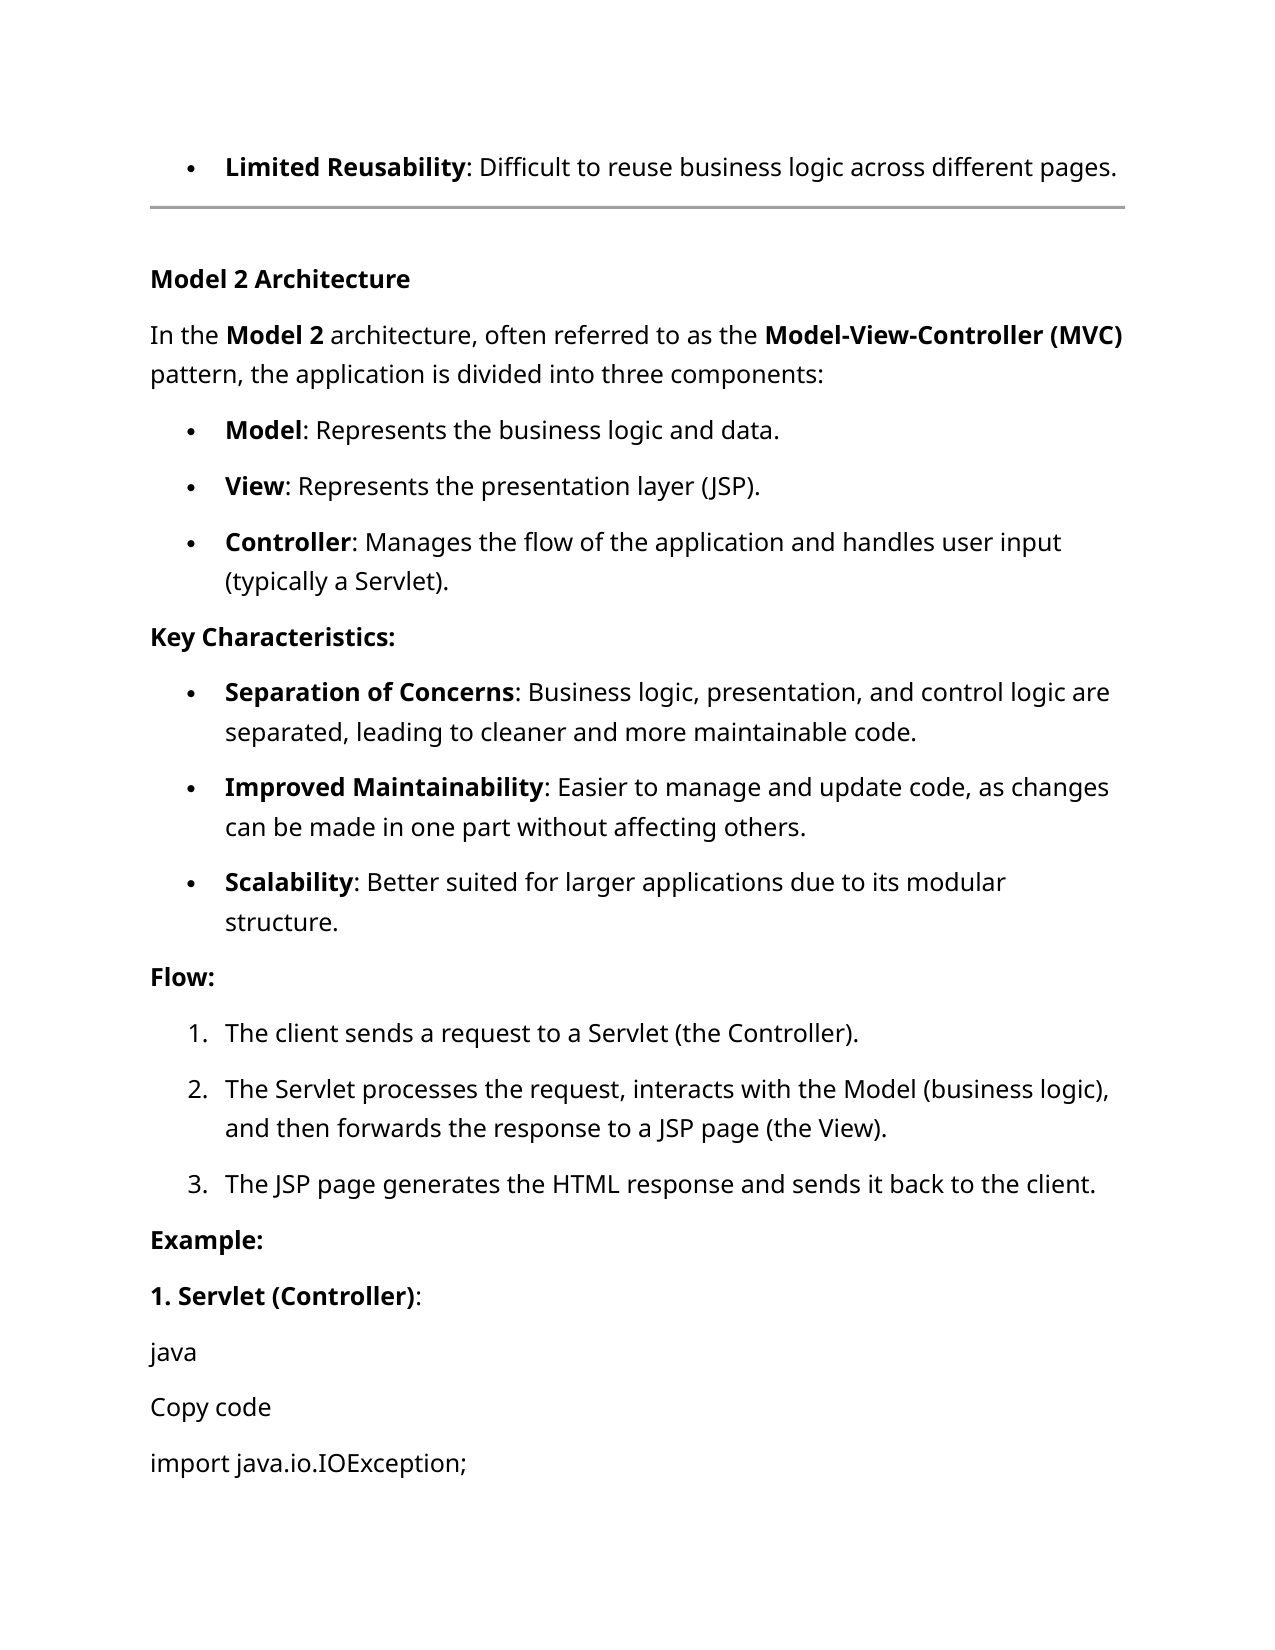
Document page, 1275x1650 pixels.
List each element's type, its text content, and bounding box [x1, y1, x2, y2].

list Model: Represents the business logic and data. [187, 412, 1125, 447]
list Controller: Manages the flow of the application and handles user input (typically a Servlet). [187, 524, 1125, 597]
text java [150, 1334, 1125, 1368]
text 1. Servlet (Controller): [150, 1278, 1125, 1312]
text Model 2 Architecture [150, 262, 1125, 296]
list Scalability: Better suited for larger applications due to its modular structure. [187, 865, 1125, 938]
list The Servlet processes the request, interacts with the Model (business logic), and then forwards the response to a JSP page (the View). [187, 1072, 1125, 1145]
text Flow: [150, 960, 1125, 994]
list Limited Reusability: Difficult to reuse business logic across different pages. [187, 150, 1125, 184]
list Separation of Concerns: Business logic, presentation, and control logic are separated, leading to cleaner and more maintainable code. [187, 675, 1125, 748]
list The JSP page generates the HTML response and sends it back to the client. [187, 1167, 1125, 1201]
text Example: [150, 1222, 1125, 1257]
text Key Characteristics: [150, 619, 1125, 653]
list Improved Maintainability: Easier to manage and update code, as changes can be made in one part without affecting others. [187, 770, 1125, 843]
text import java.io.IOException; [150, 1446, 1125, 1480]
text Copy code [150, 1390, 1125, 1424]
text In the Model 2 architecture, often referred to as the Model-View-Controller (MVC) pattern, the application is divided into three components: [150, 317, 1125, 391]
list View: Represents the presentation layer (JSP). [187, 468, 1125, 502]
list The client sends a request to a Servlet (the Controller). [187, 1016, 1125, 1050]
